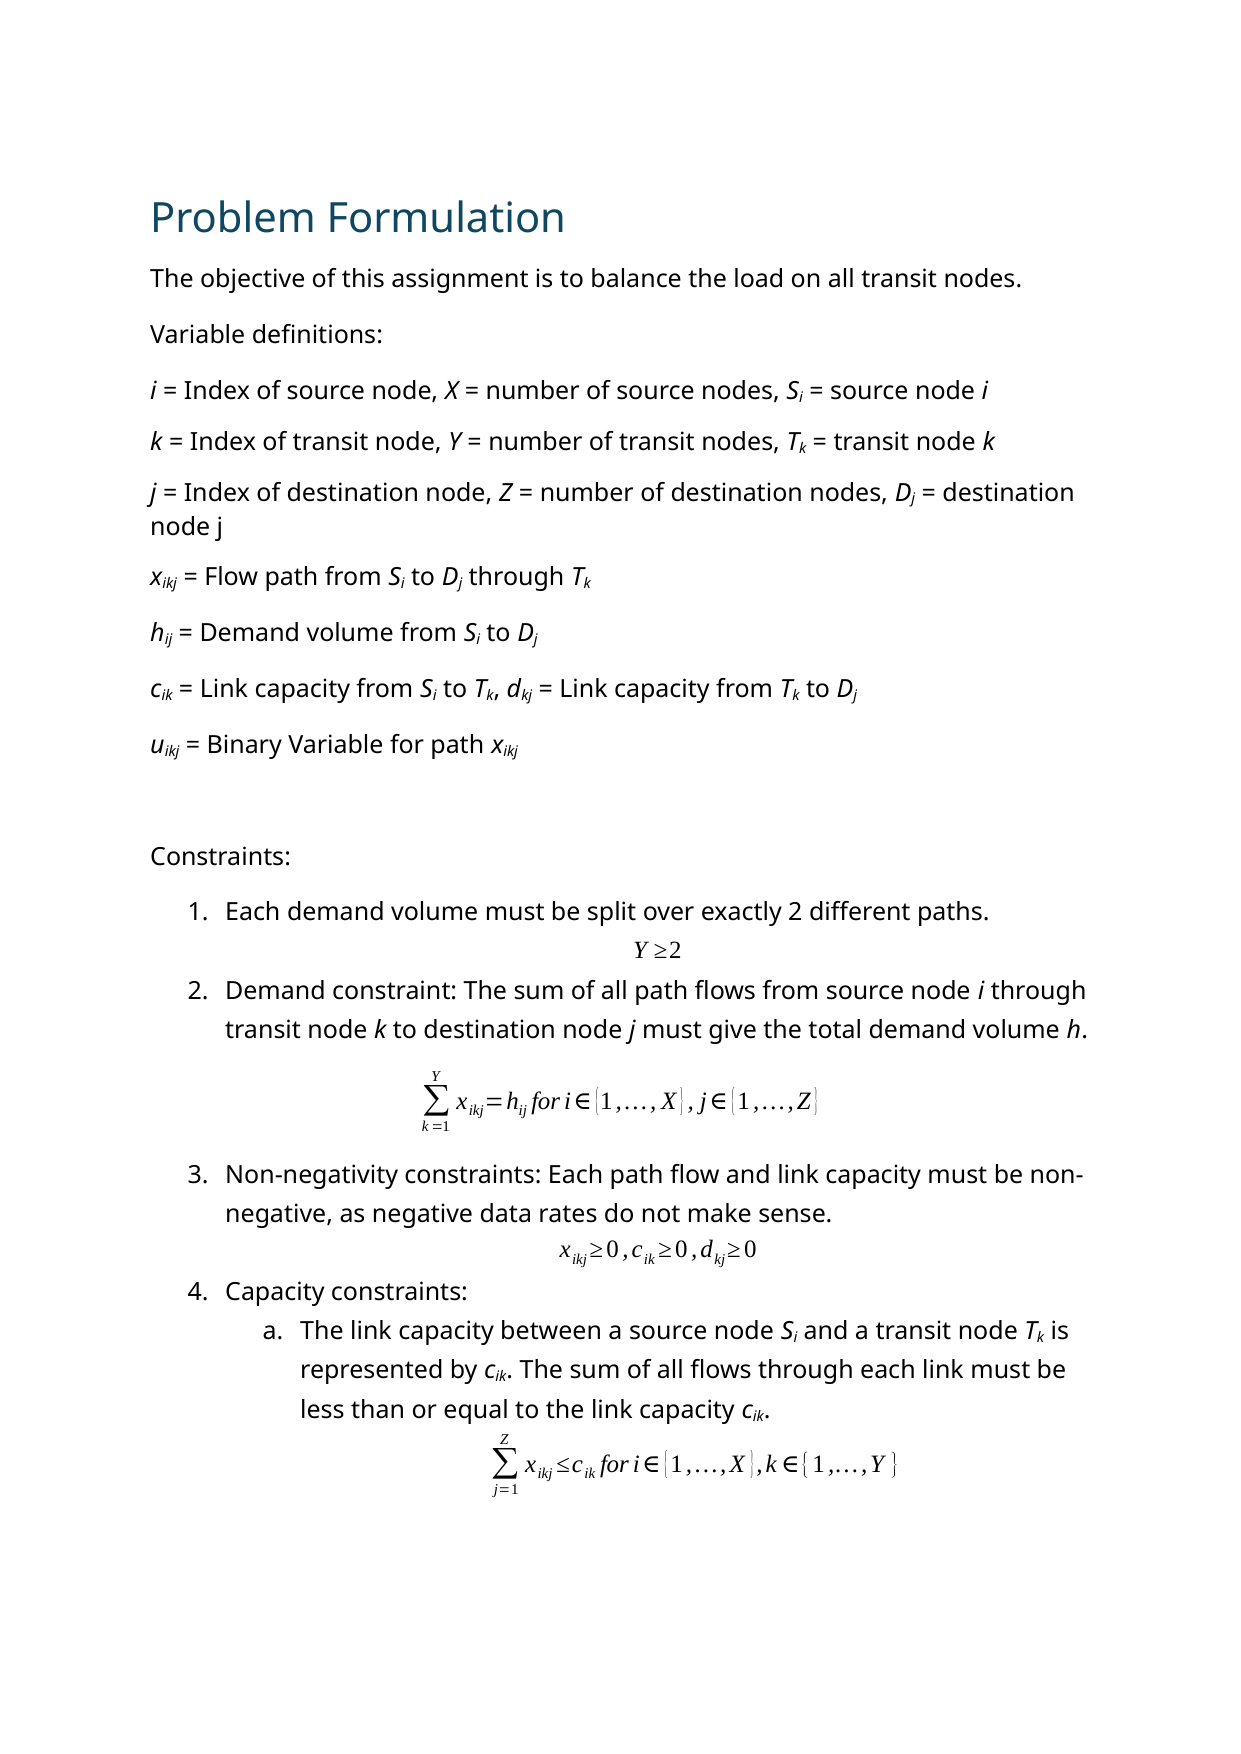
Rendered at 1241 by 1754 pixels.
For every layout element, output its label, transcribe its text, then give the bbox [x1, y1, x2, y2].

list Demand constraint: The sum of all path flows from source node i through transit node k to destination node j must give the total demand volume h. [187, 972, 1090, 1046]
text uikj = Binary Variable for path xikj [150, 726, 1090, 761]
text Constraints: [150, 838, 1090, 872]
text i = Index of source node, X = number of source nodes, Si = source node i [150, 373, 1090, 407]
list Capacity constraints: [187, 1274, 1090, 1308]
list The link capacity between a source node Si and a transit node Tk is represented by cik. The sum of all flows through each link must be less than or equal to the link capacity cik. [262, 1313, 1090, 1425]
list Each demand volume must be split over exactly 2 different paths. [187, 894, 1090, 928]
text k = Index of transit node, Y = number of transit nodes, Tk = transit node k [150, 423, 1090, 457]
text xikj = Flow path from Si to Dj through Tk [150, 559, 1090, 593]
text The objective of this assignment is to balance the load on all transit nodes. [150, 261, 1090, 295]
text hij = Demand volume from Si to Dj [150, 615, 1090, 649]
text cik = Link capacity from Si to Tk, dkj = Link capacity from Tk to Dj [150, 671, 1090, 705]
text j = Index of destination node, Z = number of destination nodes, Dj = destination node j [150, 474, 1090, 542]
list Non-negativity constraints: Each path flow and link capacity must be non-negative, as negative data rates do not make sense. [187, 1156, 1090, 1229]
text Variable definitions: [150, 317, 1090, 351]
subtitle Problem Formulation [150, 187, 1090, 244]
